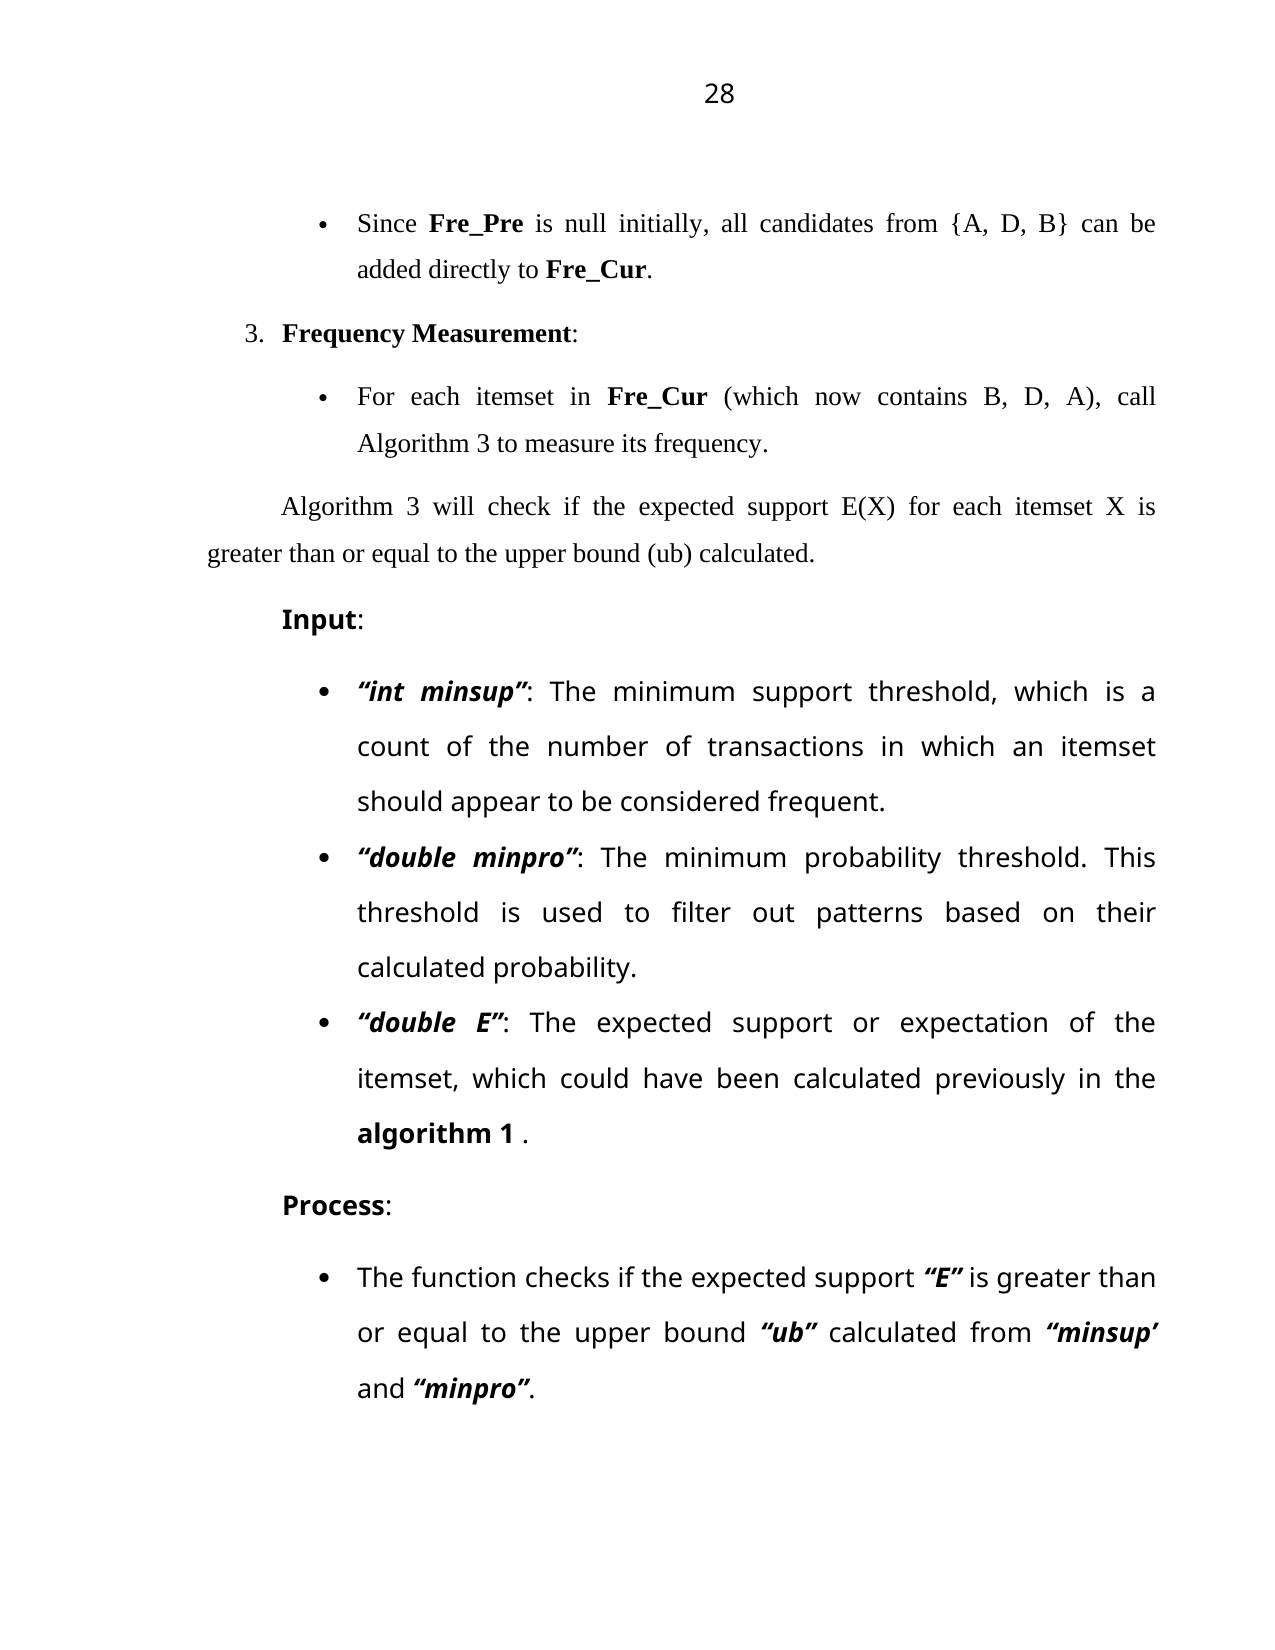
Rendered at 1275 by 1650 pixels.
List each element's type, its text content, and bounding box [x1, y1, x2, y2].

list Since Fre_Pre is null initially, all candidates from {A, D, B} can be added directly to Fre_Cur. [319, 207, 1157, 284]
list The function checks if the expected support “E” is greater than or equal to the upper bound “ub” calculated from “minsup’ and “minpro”. [319, 1258, 1157, 1406]
list For each itemset in Fre_Cur (which now contains B, D, A), call Algorithm 3 to measure its frequency. [319, 380, 1157, 458]
list “int minsup”: The minimum support threshold, which is a count of the number of transactions in which an itemset should appear to be considered frequent. [319, 672, 1157, 819]
text Input: [207, 600, 1157, 637]
list “double minpro”: The minimum probability threshold. This threshold is used to filter out patterns based on their calculated probability. [319, 838, 1157, 986]
text Process: [207, 1187, 1157, 1223]
text Algorithm 3 will check if the expected support E(X) for each itemset X is greater than or equal to the upper bound (ub) calculated. [207, 490, 1157, 568]
list Frequency Measurement: [244, 317, 1157, 348]
list “double E”: The expected support or expectation of the itemset, which could have been calculated previously in the algorithm 1 . [319, 1004, 1157, 1151]
